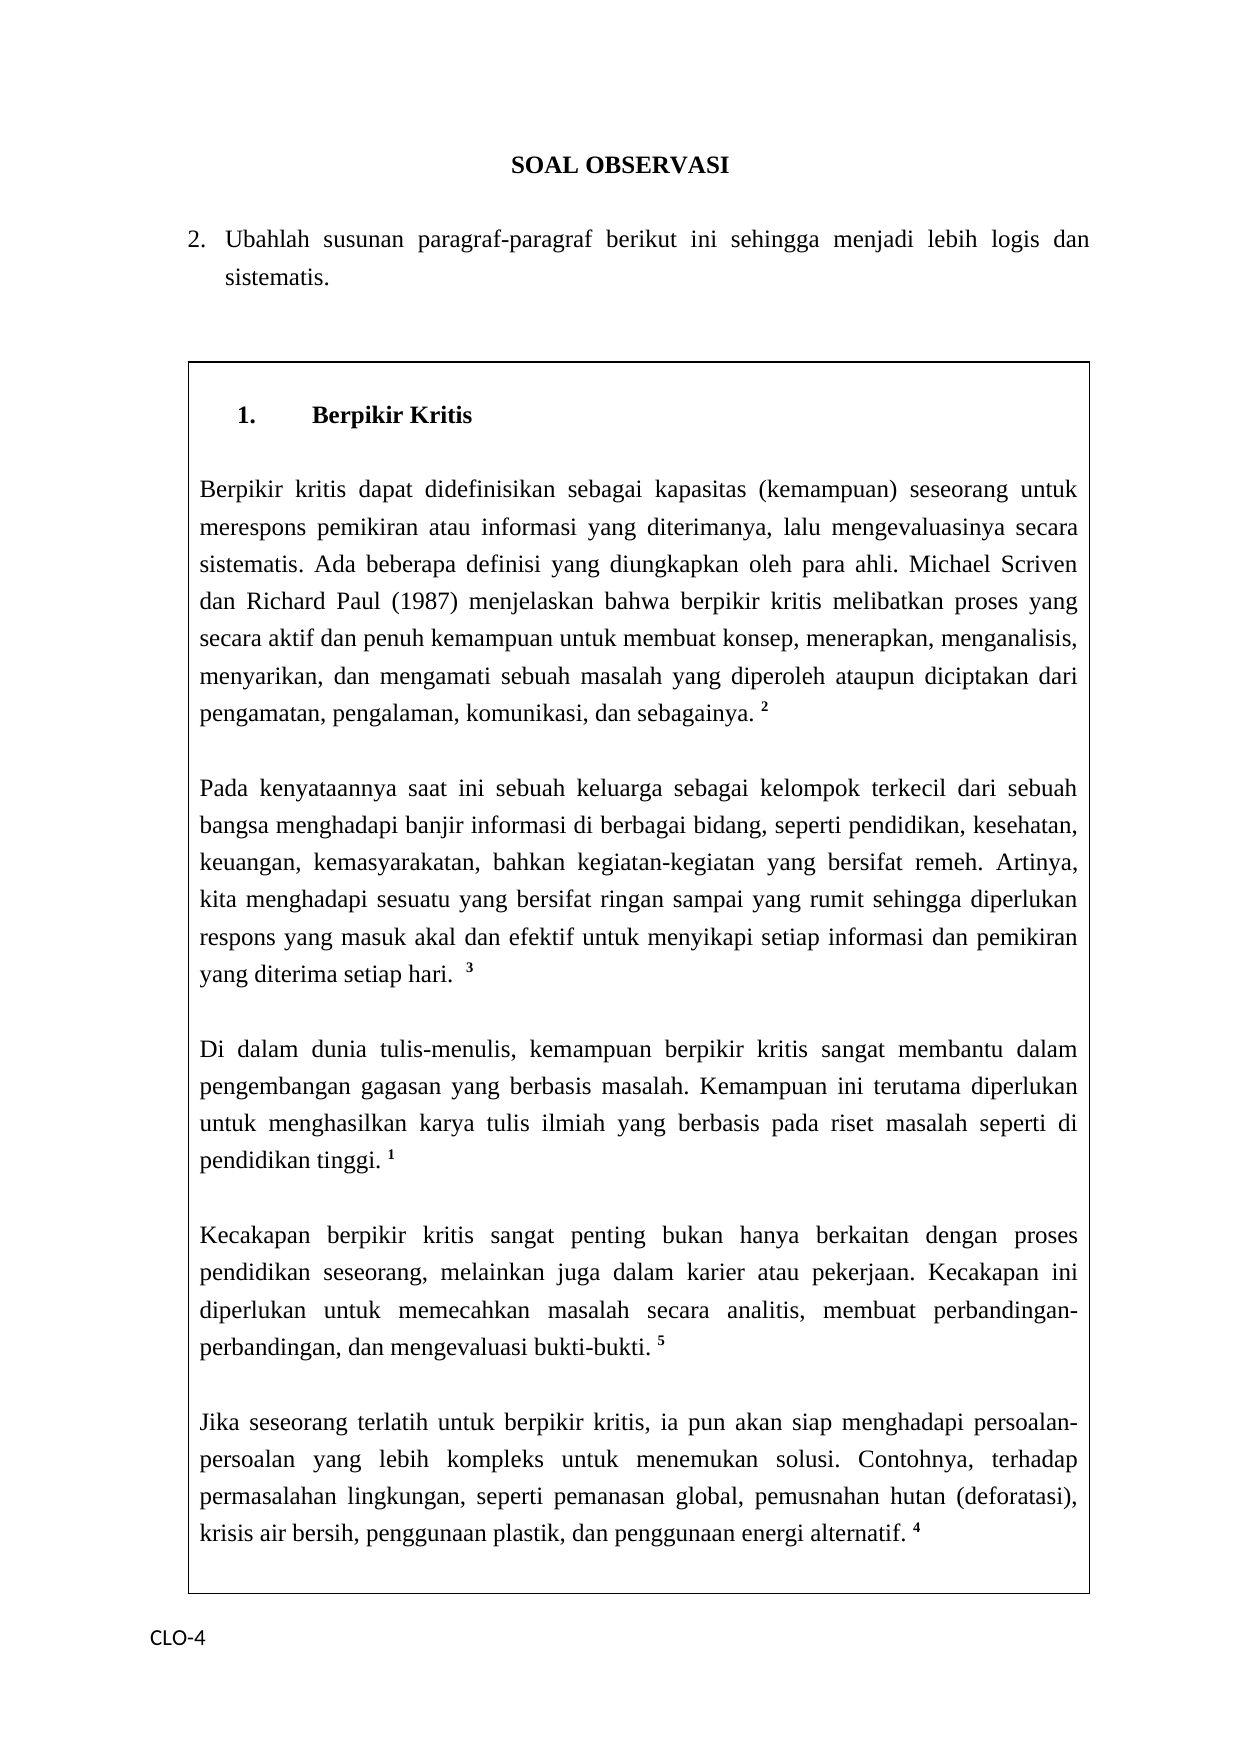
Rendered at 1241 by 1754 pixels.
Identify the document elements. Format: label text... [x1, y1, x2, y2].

text SOAL OBSERVASI [150, 150, 1090, 179]
list Ubahlah susunan paragraf-paragraf berikut ini sehingga menjadi lebih logis dan sistematis. [187, 224, 1090, 291]
